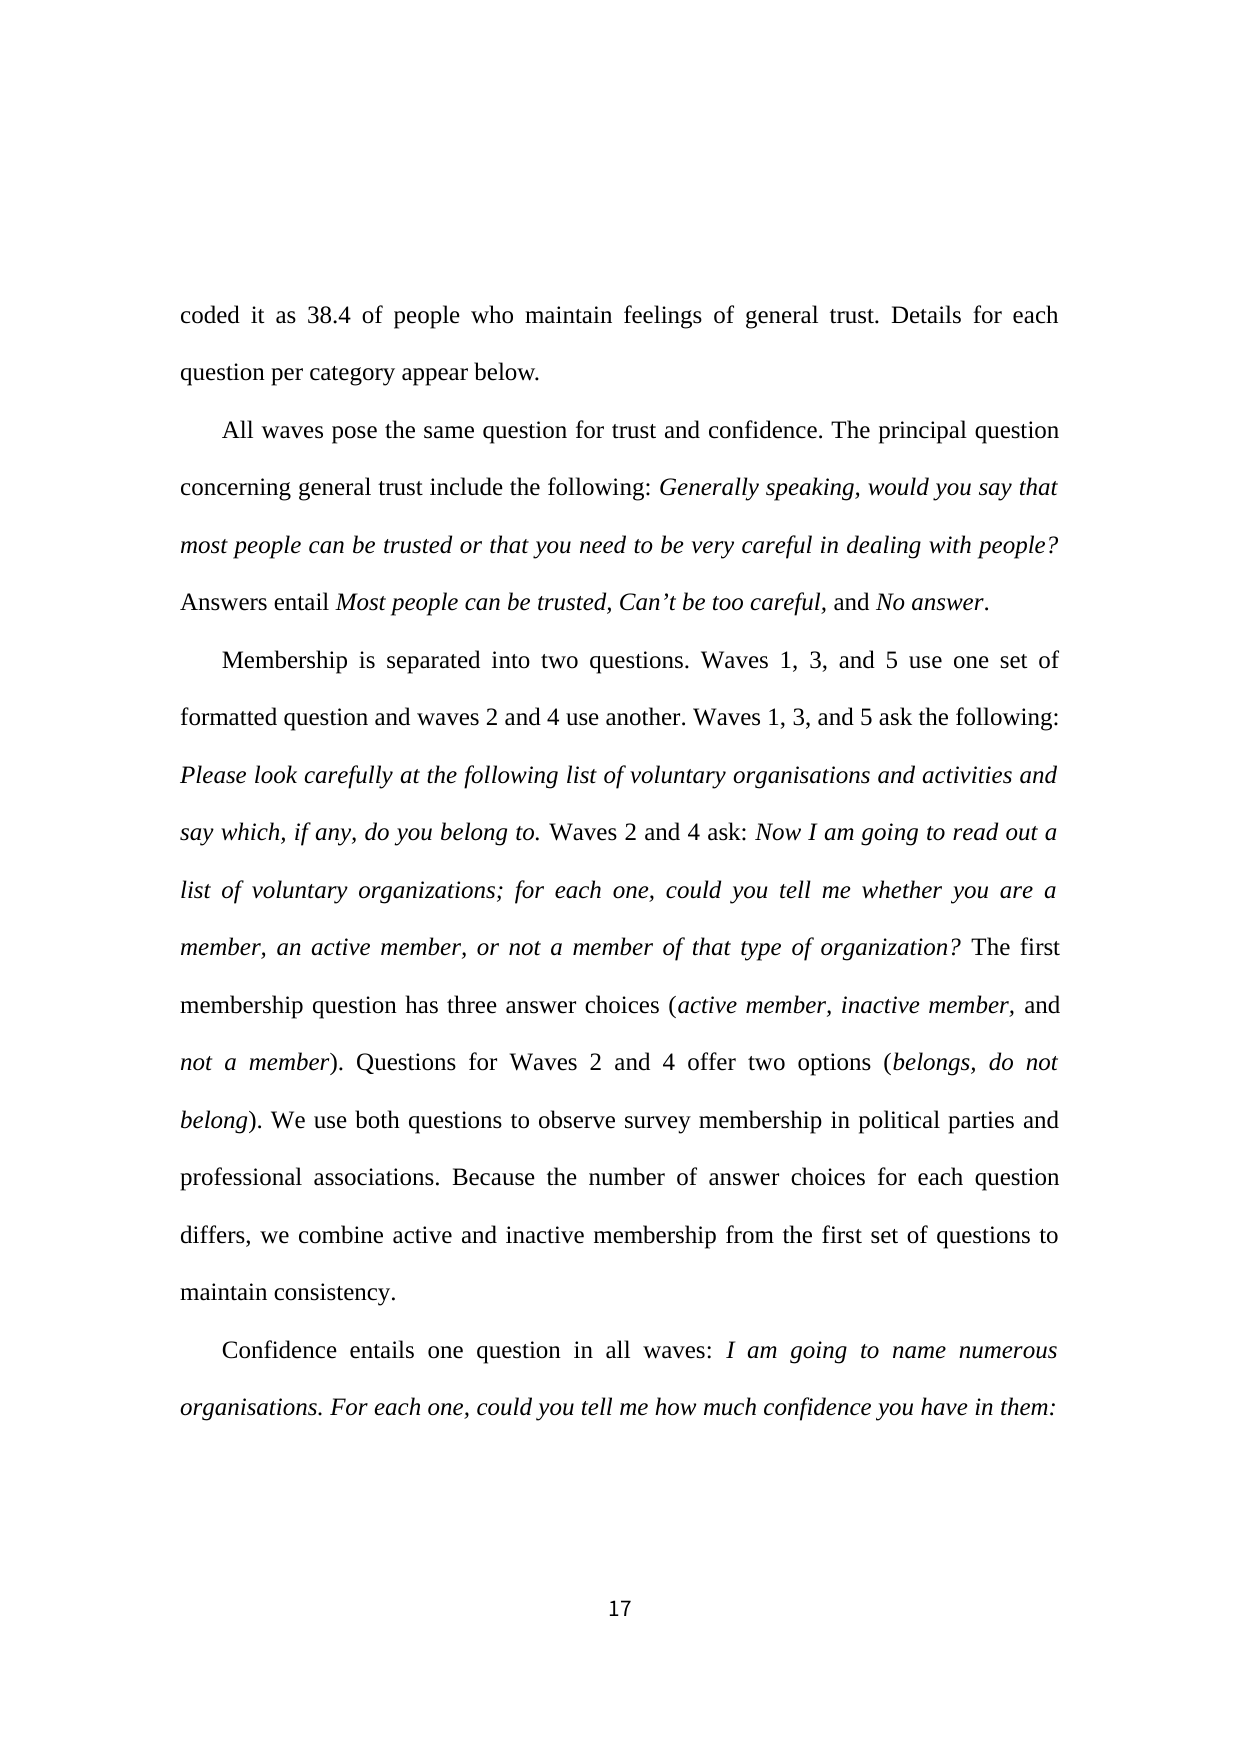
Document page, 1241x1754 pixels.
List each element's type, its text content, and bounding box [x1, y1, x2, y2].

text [180, 300, 1060, 386]
text Membership is separated into two questions. Waves 1, 3, and 5 use one set of formatted question and waves 2 and 4 use another. Waves 1, 3, and 5 ask the following: Please look carefully at the following list of voluntary organisations and activities and say which, if any, do you belong to. Waves 2 and 4 ask: Now I am going to read out a list of voluntary organizations; for each one, could you tell me whether you are a member, an active member, or not a member of that type of organization? The first membership question has three answer choices (active member, inactive member, and not a member). Questions for Waves 2 and 4 offer two options (belongs, do not belong). We use both questions to observe survey membership in political parties and professional associations. Because the number of answer choices for each question differs, we combine active and inactive membership from the first set of questions to maintain consistency. [180, 645, 1060, 1306]
text All waves pose the same question for trust and confidence. The principal question concerning general trust include the following: Generally speaking, would you say that most people can be trusted or that you need to be very careful in dealing with people? Answers entail Most people can be trusted, Can’t be too careful, and No answer. [180, 415, 1060, 616]
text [180, 1335, 1060, 1421]
